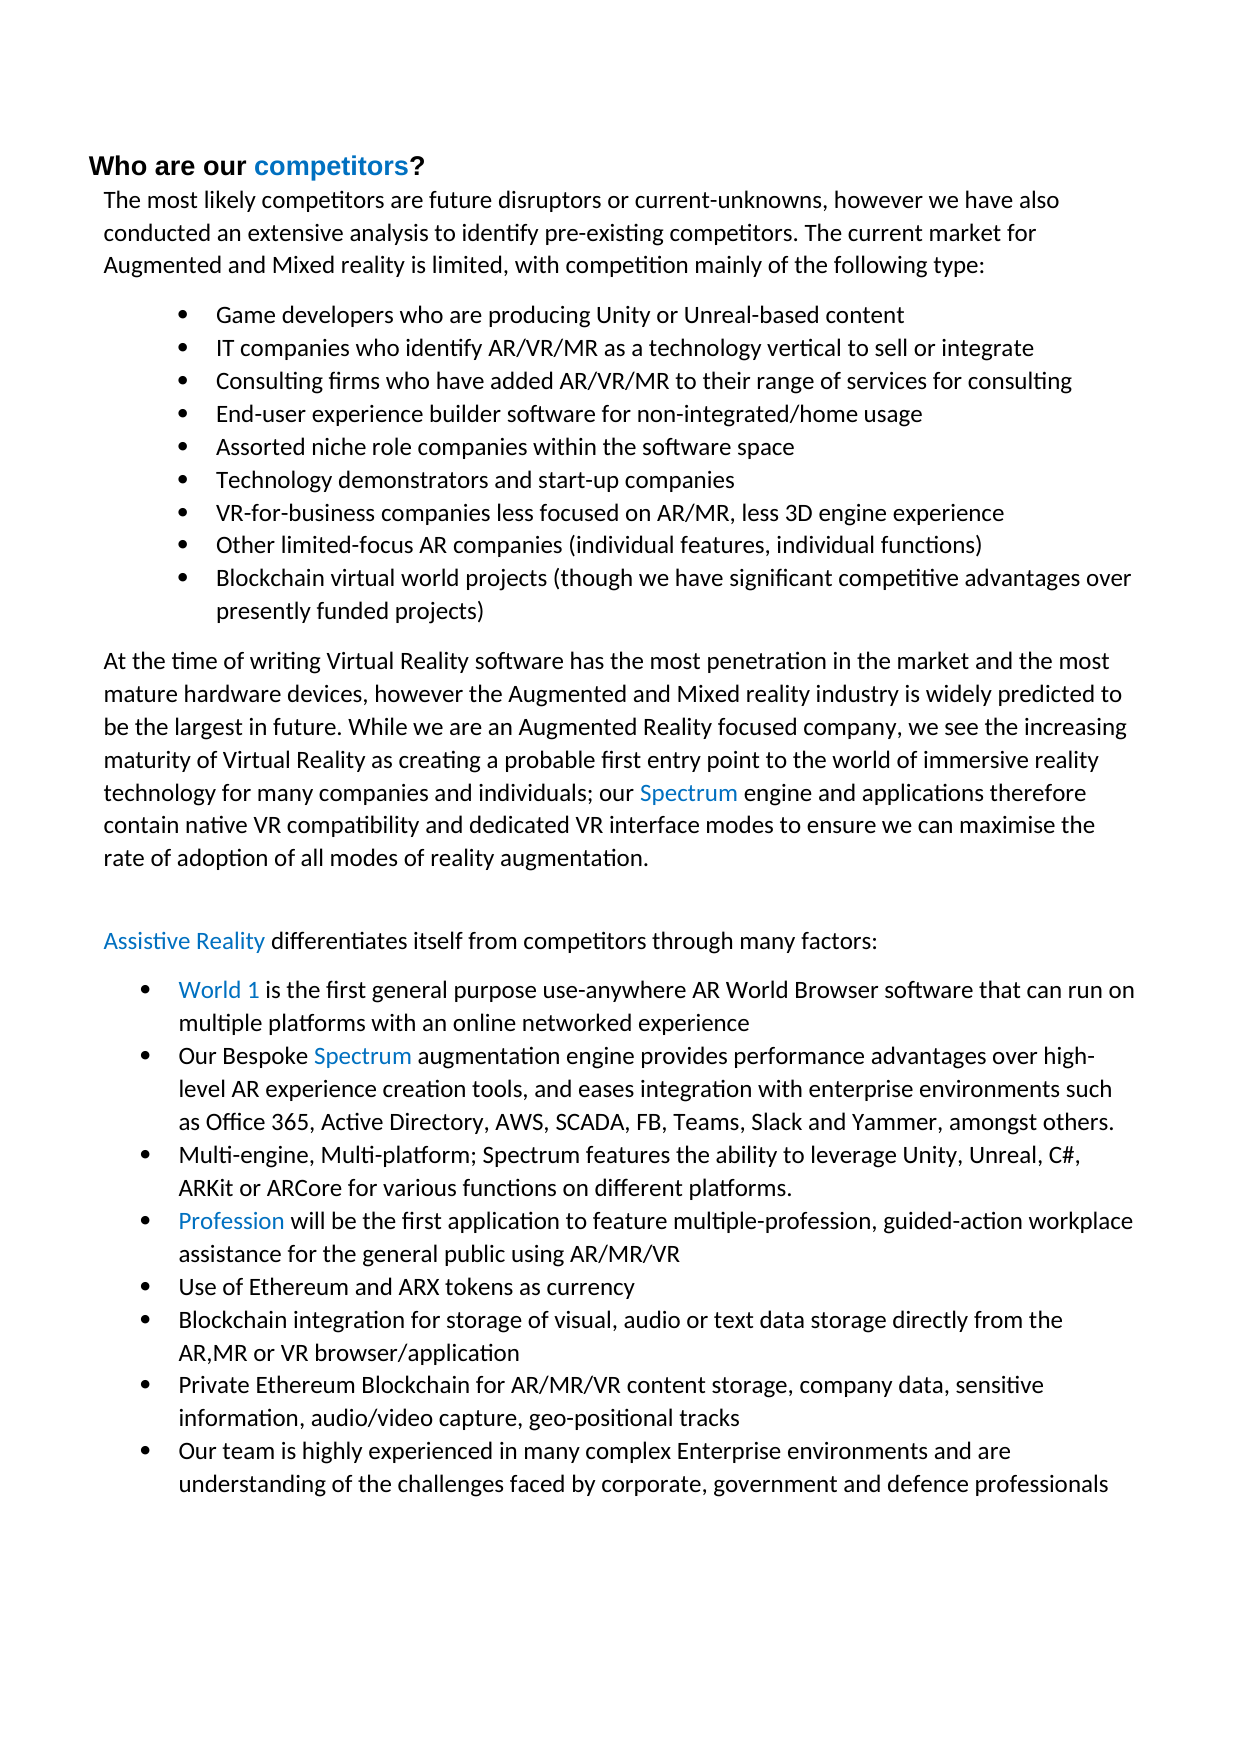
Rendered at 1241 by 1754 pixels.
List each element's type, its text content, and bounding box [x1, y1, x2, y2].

list Multi-engine, Multi-platform; Spectrum features the ability to leverage Unity, Unreal, C#, ARKit or ARCore for various functions on different platforms. [141, 1139, 1137, 1203]
text At the time of writing Virtual Reality software has the most penetration in the market and the most mature hardware devices, however the Augmented and Mixed reality industry is widely predicted to be the largest in future. While we are an Augmented Reality focused company, we see the increasing maturity of Virtual Reality as creating a probable first entry point to the world of immersive reality technology for many companies and individuals; our Spectrum engine and applications therefore contain native VR compatibility and dedicated VR interface modes to ensure we can maximise the rate of adoption of all modes of reality augmentation. [103, 645, 1137, 873]
list Other limited-focus AR companies (individual features, individual functions) [178, 529, 1137, 560]
list Our team is highly experienced in many complex Enterprise environments and are understanding of the challenges faced by corporate, government and defence professionals [141, 1435, 1137, 1499]
text The most likely competitors are future disruptors or current-unknowns, however we have also conducted an extensive analysis to identify pre-existing competitors. The current market for Augmented and Mixed reality is limited, with competition mainly of the following type: [103, 184, 1137, 280]
list Blockchain virtual world projects (though we have significant competitive advantages over presently funded projects) [178, 562, 1137, 626]
list Our Bespoke Spectrum augmentation engine provides performance advantages over high-level AR experience creation tools, and eases integration with enterprise environments such as Office 365, Active Directory, AWS, SCADA, FB, Teams, Slack and Yammer, amongst others. [141, 1040, 1137, 1137]
list Assorted niche role companies within the software space [178, 431, 1137, 461]
list Use of Ethereum and ARX tokens as currency [141, 1271, 1137, 1301]
list Game developers who are producing Unity or Unreal-based content [178, 299, 1137, 330]
subtitle Who are our competitors? [88, 150, 1137, 181]
list World 1 is the first general purpose use-anywhere AR World Browser software that can run on multiple platforms with an online networked experience [141, 974, 1137, 1038]
text Assistive Reality differentiates itself from competitors through many factors: [103, 892, 1137, 956]
list End-user experience builder software for non-integrated/home usage [178, 398, 1137, 428]
list Blockchain integration for storage of visual, audio or text data storage directly from the AR,MR or VR browser/application [141, 1304, 1137, 1367]
list Profession will be the first application to feature multiple-profession, guided-action workplace assistance for the general public using AR/MR/VR [141, 1205, 1137, 1268]
list Private Ethereum Blockchain for AR/MR/VR content storage, company data, sensitive information, audio/video capture, geo-positional tracks [141, 1369, 1137, 1433]
list IT companies who identify AR/VR/MR as a technology vertical to sell or integrate [178, 332, 1137, 363]
list Consulting firms who have added AR/VR/MR to their range of services for consulting [178, 365, 1137, 396]
list VR-for-business companies less focused on AR/MR, less 3D engine experience [178, 497, 1137, 527]
list Technology demonstrators and start-up companies [178, 464, 1137, 494]
